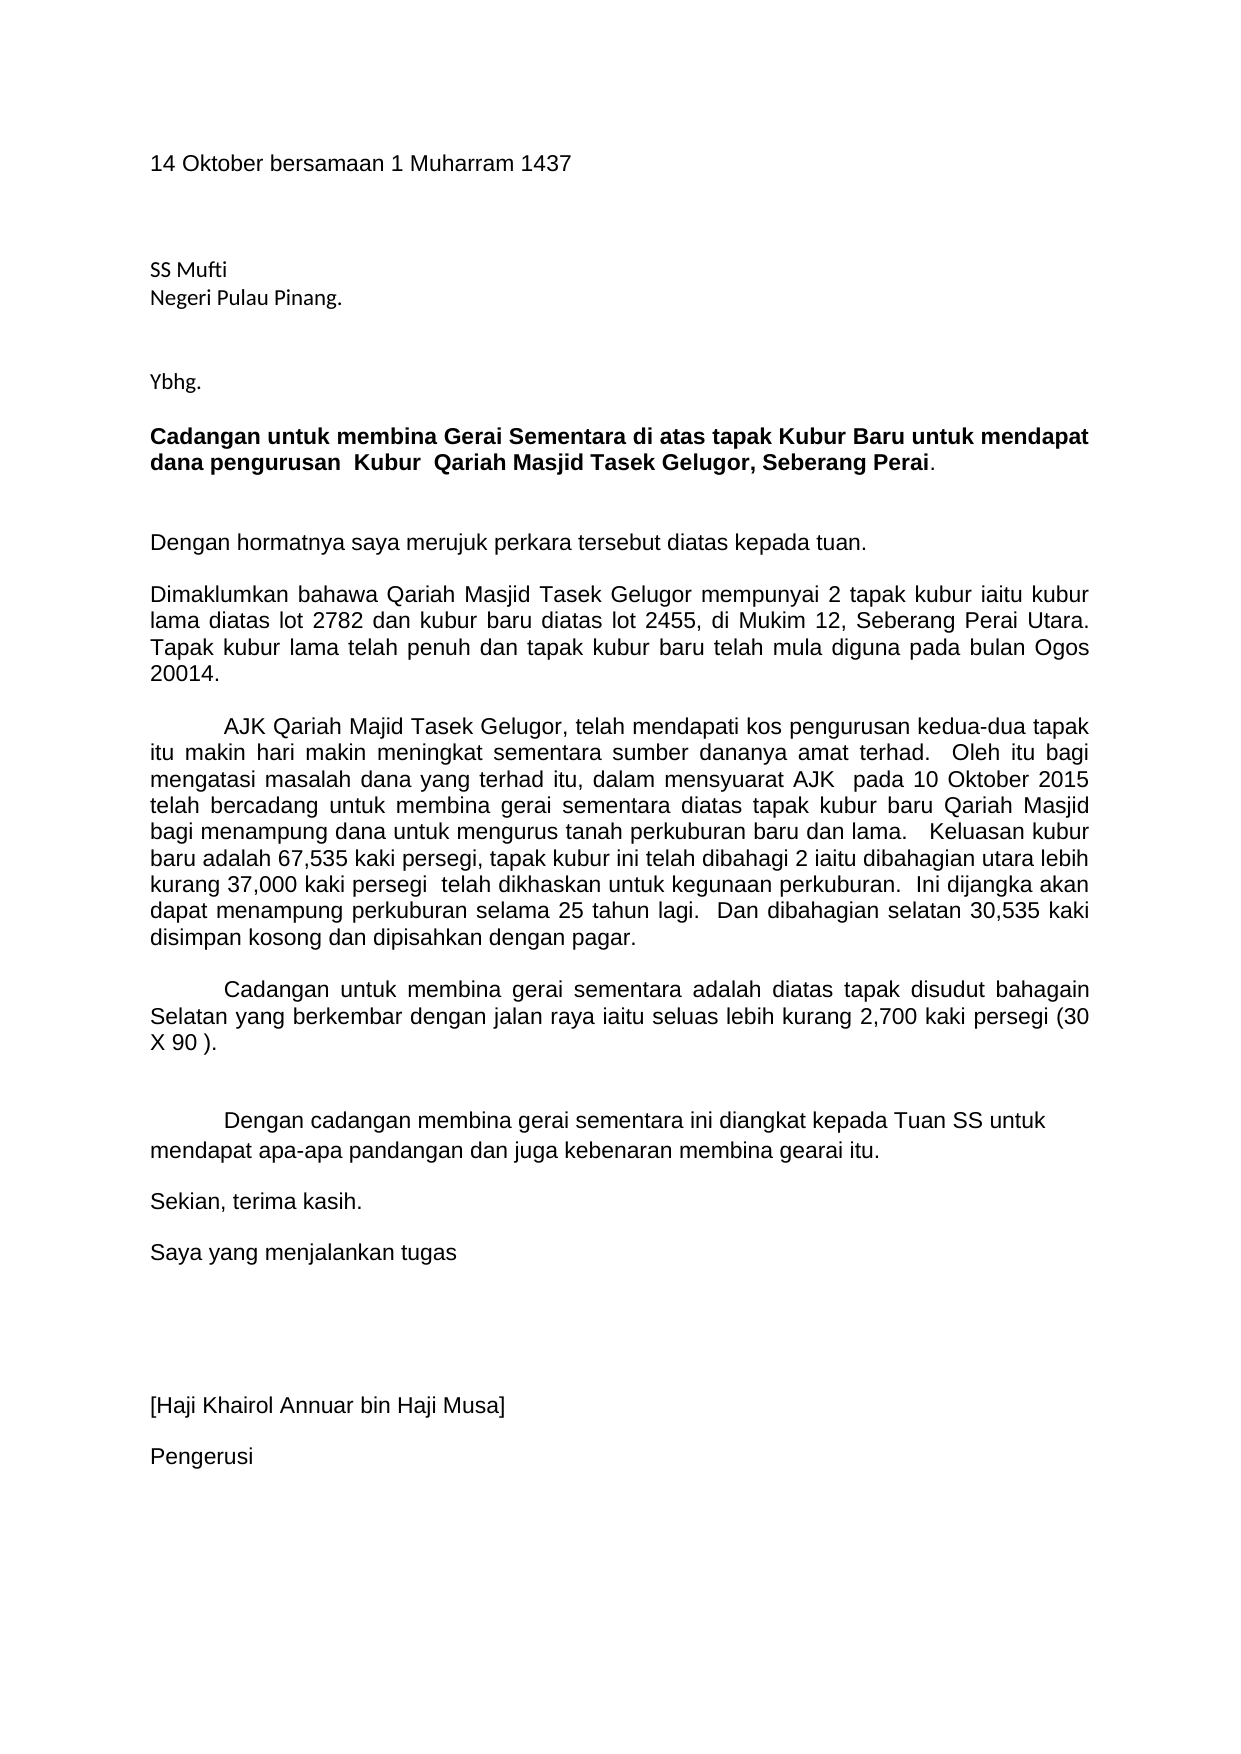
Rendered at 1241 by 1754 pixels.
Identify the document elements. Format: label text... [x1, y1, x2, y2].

text Cadangan untuk membina gerai sementara adalah diatas tapak disudut bahagain Selatan yang berkembar dengan jalan raya iaitu seluas lebih kurang 2,700 kaki persegi (30 X 90 ). [150, 976, 1090, 1056]
text Saya yang menjalankan tugas [150, 1239, 1090, 1265]
text Cadangan untuk membina Gerai Sementara di atas tapak Kubur Baru untuk mendapat dana pengurusan Kubur Qariah Masjid Tasek Gelugor, Seberang Perai. [150, 423, 1090, 476]
text [Haji Khairol Annuar bin Haji Musa] [150, 1392, 1090, 1418]
text AJK Qariah Majid Tasek Gelugor, telah mendapati kos pengurusan kedua-dua tapak itu makin hari makin meningkat sementara sumber dananya amat terhad. Oleh itu bagi mengatasi masalah dana yang terhad itu, dalam mensyuarat AJK pada 10 Oktober 2015 telah bercadang untuk membina gerai sementara diatas tapak kubur baru Qariah Masjid bagi menampung dana untuk mengurus tanah perkuburan baru dan lama. Keluasan kubur baru adalah 67,535 kaki persegi, tapak kubur ini telah dibahagi 2 iaitu dibahagian utara lebih kurang 37,000 kaki persegi telah dikhaskan untuk kegunaan perkuburan. Ini dijangka akan dapat menampung perkuburan selama 25 tahun lagi. Dan dibahagian selatan 30,535 kaki disimpan kosong dan dipisahkan dengan pagar. [150, 713, 1090, 950]
text Pengerusi [150, 1443, 1090, 1469]
text Dengan hormatnya saya merujuk perkara tersebut diatas kepada tuan. [150, 528, 1090, 555]
text Ybhg. [150, 367, 1090, 395]
text SS Mufti [150, 255, 1090, 283]
text 14 Oktober bersamaan 1 Muharram 1437 [150, 150, 1090, 176]
text Dimaklumkan bahawa Qariah Masjid Tasek Gelugor mempunyai 2 tapak kubur iaitu kubur lama diatas lot 2782 dan kubur baru diatas lot 2455, di Mukim 12, Seberang Perai Utara. Tapak kubur lama telah penuh dan tapak kubur baru telah mula diguna pada bulan Ogos 20014. [150, 581, 1090, 687]
text Negeri Pulau Pinang. [150, 283, 1090, 311]
text Sekian, terima kasih. [150, 1188, 1090, 1214]
text Dengan cadangan membina gerai sementara ini diangkat kepada Tuan SS untuk mendapat apa-apa pandangan dan juga kebenaran membina gearai itu. [150, 1107, 1090, 1163]
